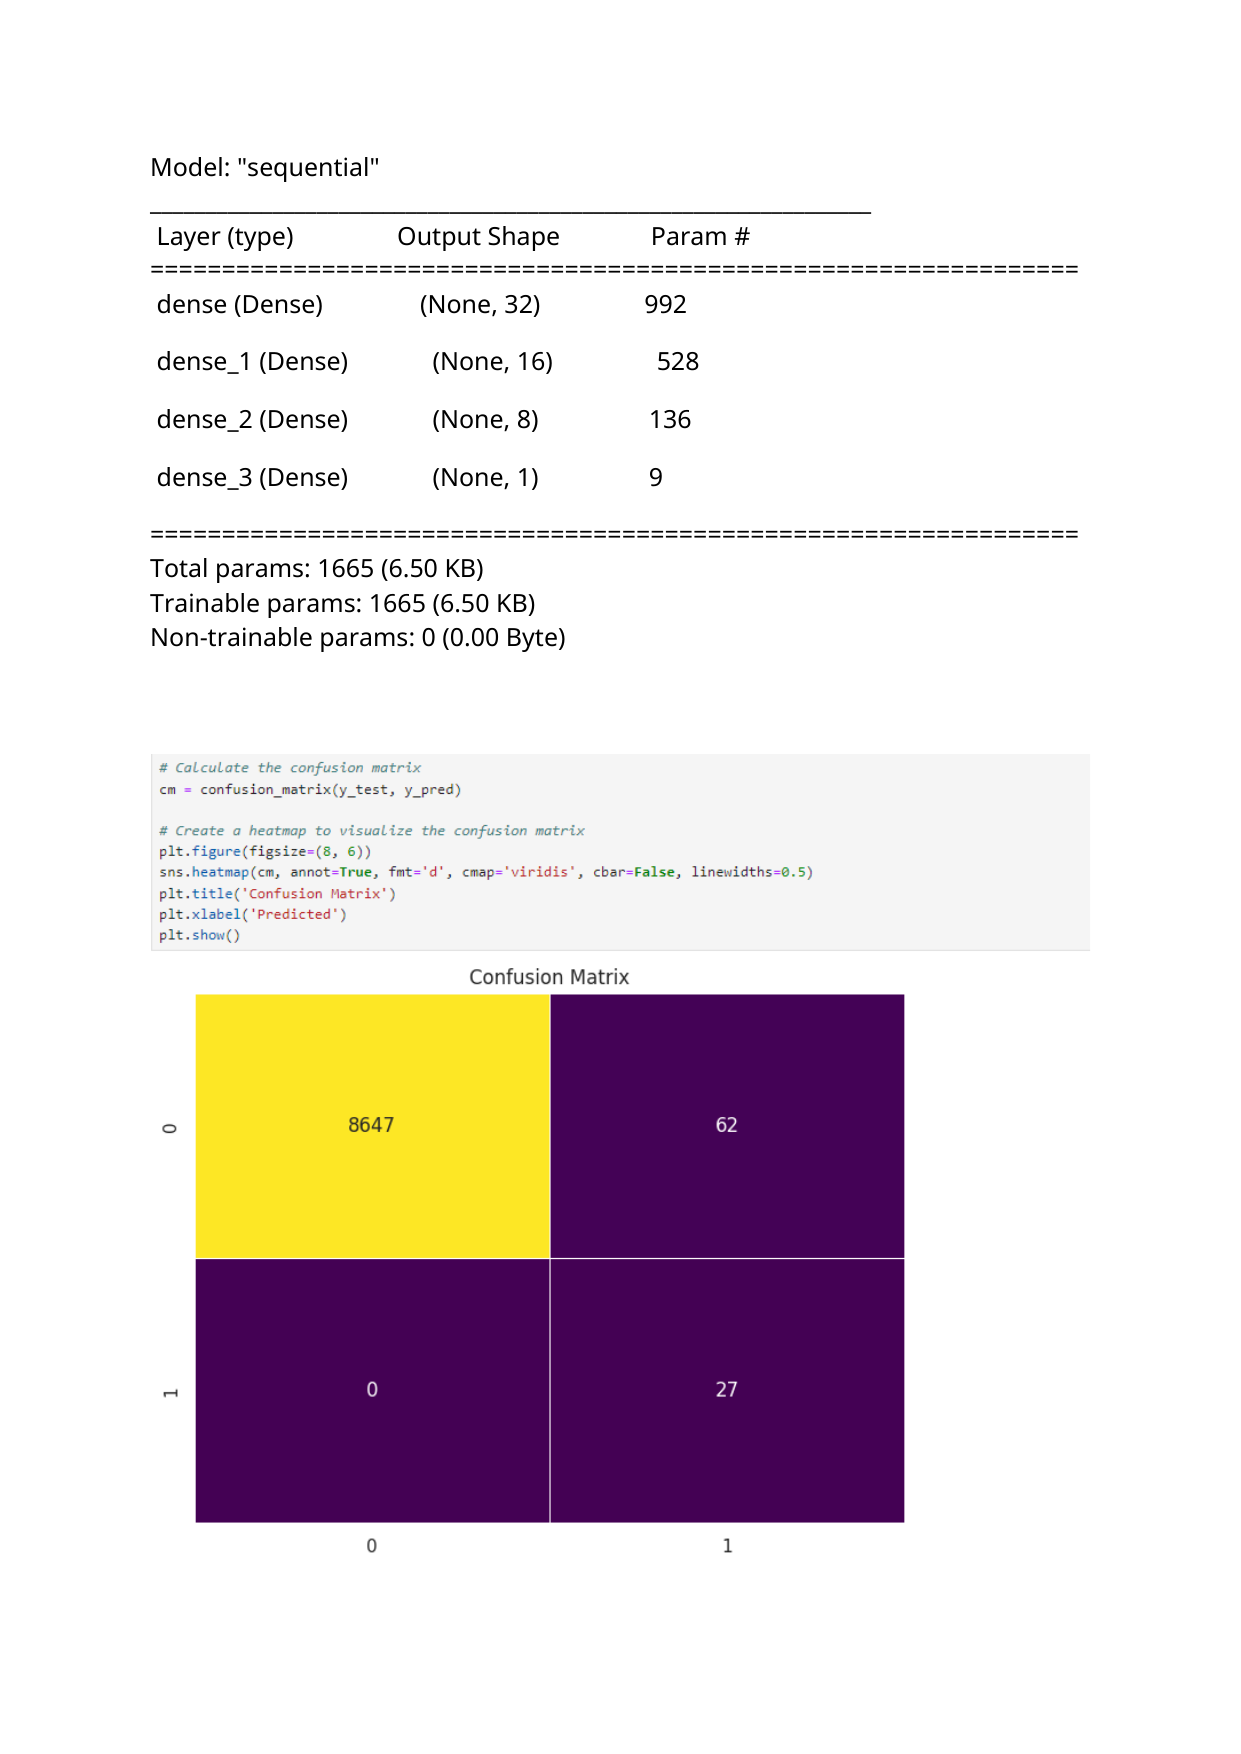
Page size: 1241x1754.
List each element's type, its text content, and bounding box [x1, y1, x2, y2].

text dense_3 (Dense) (None, 1) 9 [150, 459, 1090, 493]
text _________________________________________________________________ [150, 184, 1090, 218]
picture [150, 754, 1091, 1557]
text Trainable params: 1665 (6.50 KB) [150, 585, 1090, 619]
text Non-trainable params: 0 (0.00 Byte) [150, 619, 1090, 653]
text Total params: 1665 (6.50 KB) [150, 551, 1090, 585]
text dense_1 (Dense) (None, 16) 528 [150, 344, 1090, 378]
text Model: "sequential" [150, 150, 1090, 184]
text Layer (type) Output Shape Param # [150, 218, 1090, 252]
text ================================================================= [150, 517, 1090, 551]
text ================================================================= [150, 252, 1090, 286]
text dense (Dense) (None, 32) 992 [150, 286, 1090, 320]
text dense_2 (Dense) (None, 8) 136 [150, 402, 1090, 436]
